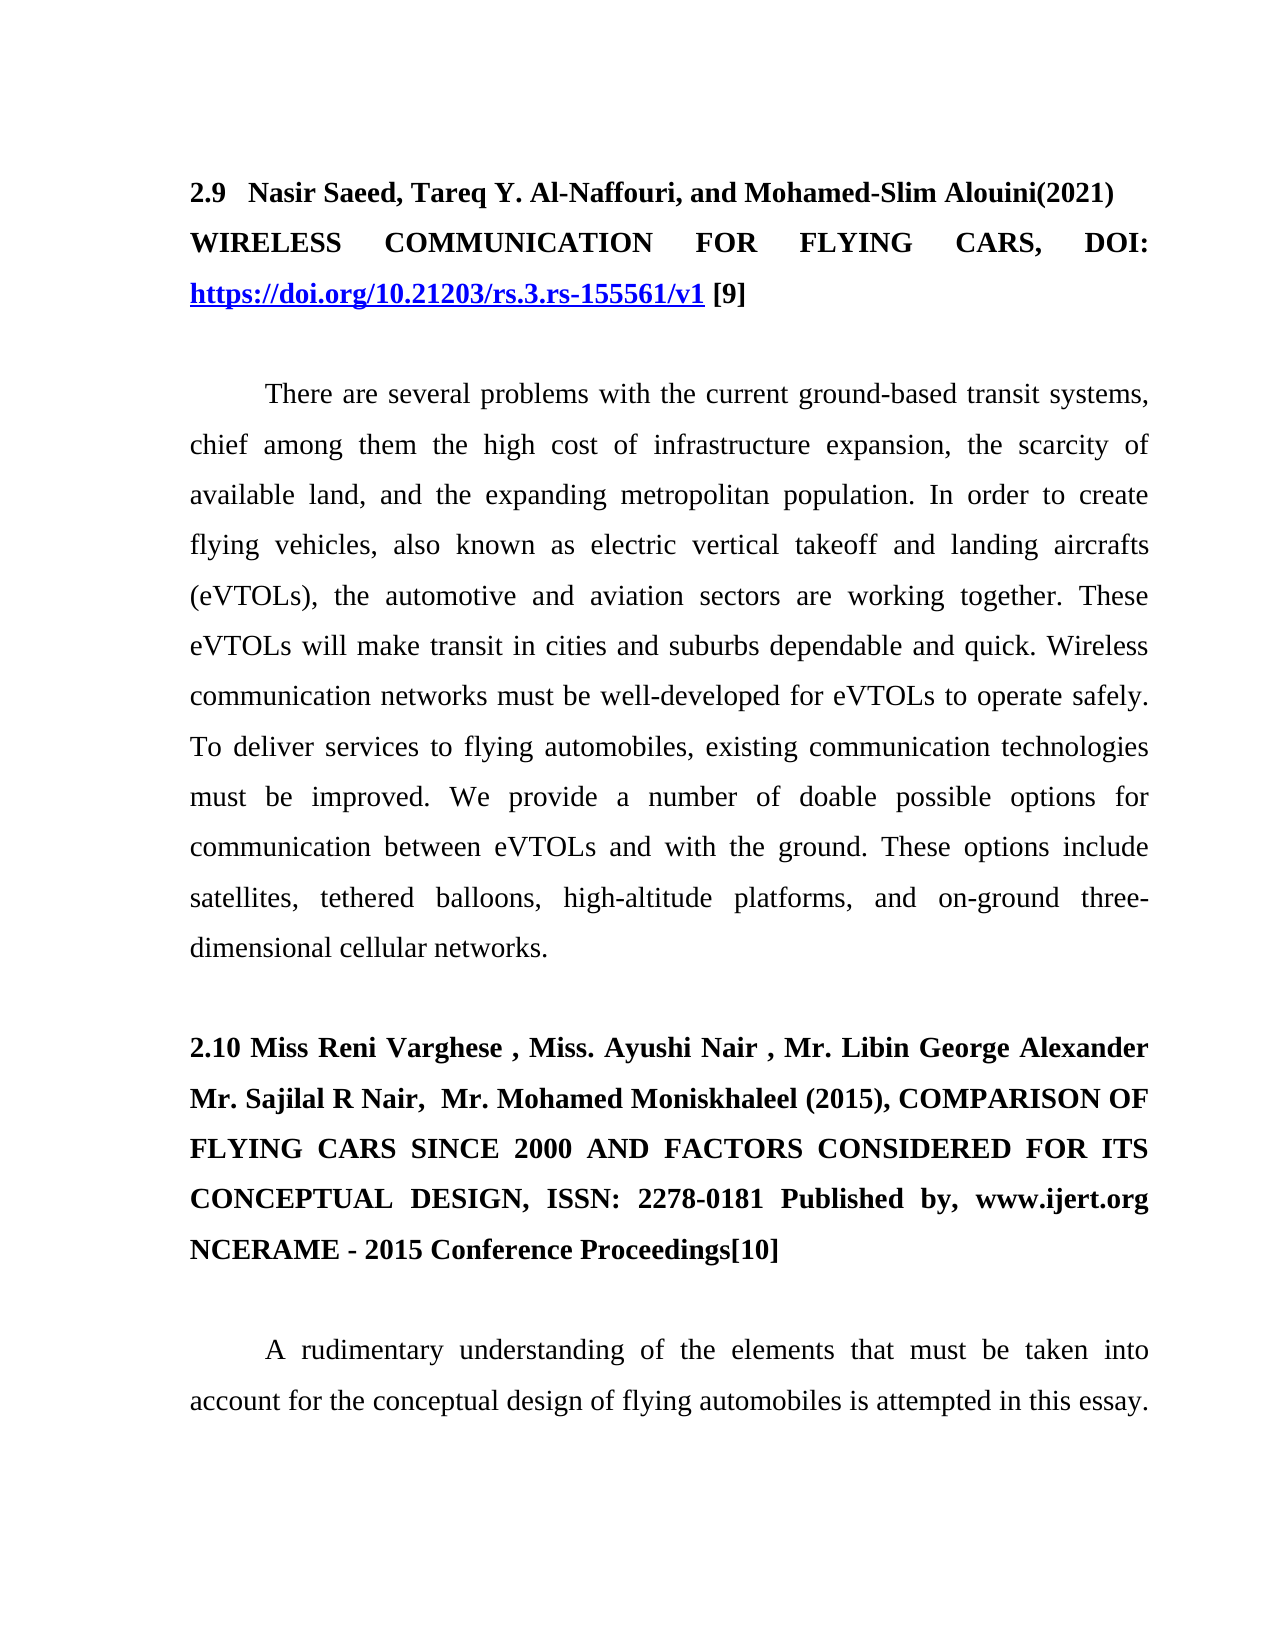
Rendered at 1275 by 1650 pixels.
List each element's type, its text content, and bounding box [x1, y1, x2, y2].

list 2.9 Nasir Saeed, Tareq Y. Al-Naffouri, and Mohamed-Slim Alouini(2021) [189, 175, 1150, 209]
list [189, 1332, 1150, 1416]
list 2.10 Miss Reni Varghese , Miss. Ayushi Nair , Mr. Libin George Alexander Mr. Sajilal R Nair, Mr. Mohamed Moniskhaleel (2015), COMPARISON OF FLYING CARS SINCE 2000 AND FACTORS CONSIDERED FOR ITS CONCEPTUAL DESIGN, ISSN: 2278-0181 Published by, www.ijert.org NCERAME - 2015 Conference Proceedings[10] [189, 1031, 1150, 1265]
list WIRELESS COMMUNICATION FOR FLYING CARS, DOI: https://doi.org/10.21203/rs.3.rs-155561/v1 [9] [189, 226, 1150, 309]
list There are several problems with the current ground-based transit systems, chief among them the high cost of infrastructure expansion, the scarcity of available land, and the expanding metropolitan population. In order to create flying vehicles, also known as electric vertical takeoff and landing aircrafts (eVTOLs), the automotive and aviation sectors are working together. These eVTOLs will make transit in cities and suburbs dependable and quick. Wireless communication networks must be well-developed for eVTOLs to operate safely. To deliver services to flying automobiles, existing communication technologies must be improved. We provide a number of doable possible options for communication between eVTOLs and with the ground. These options include satellites, tethered balloons, high-altitude platforms, and on-ground three-dimensional cellular networks. [189, 377, 1150, 963]
